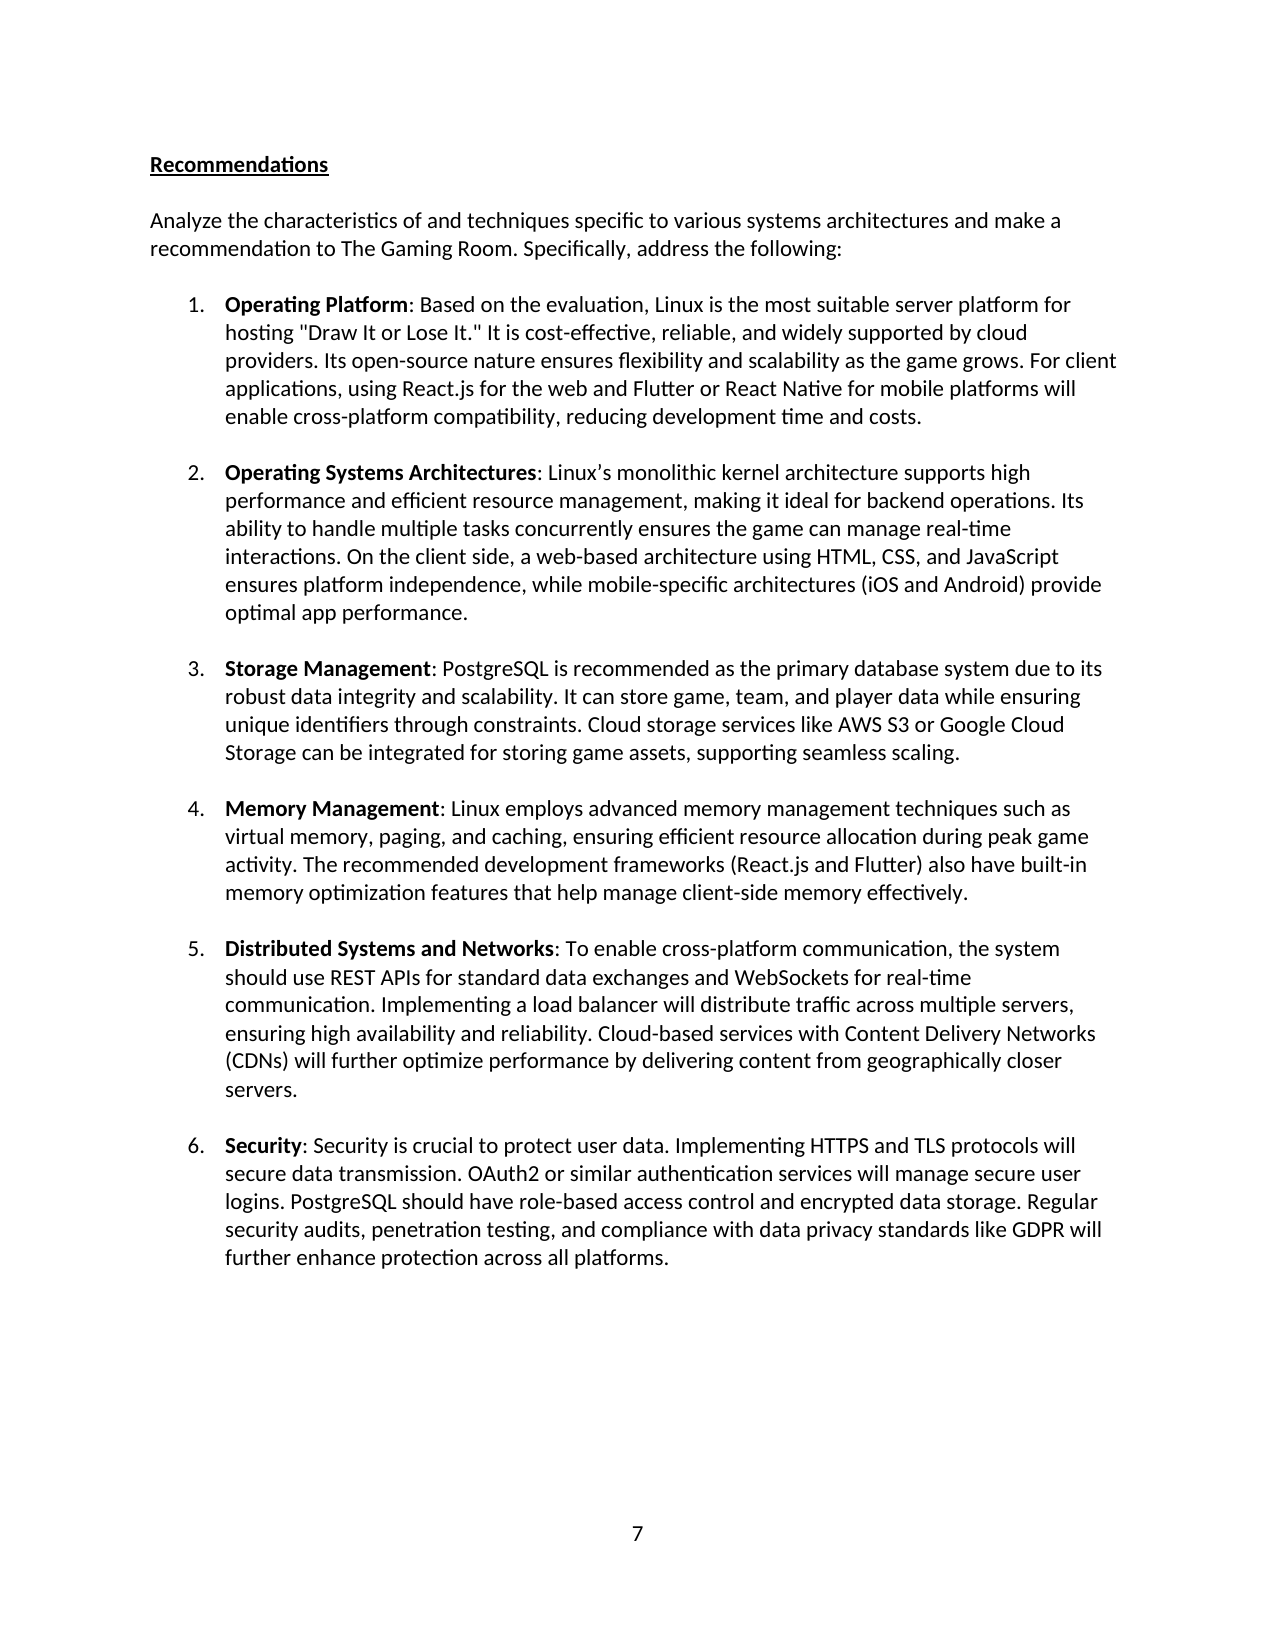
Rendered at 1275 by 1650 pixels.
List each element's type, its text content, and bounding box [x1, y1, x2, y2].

list Storage Management: PostgreSQL is recommended as the primary database system due to its robust data integrity and scalability. It can store game, team, and player data while ensuring unique identifiers through constraints. Cloud storage services like AWS S3 or Google Cloud Storage can be integrated for storing game assets, supporting seamless scaling. [187, 654, 1125, 766]
list Memory Management: Linux employs advanced memory management techniques such as virtual memory, paging, and caching, ensuring efficient resource allocation during peak game activity. The recommended development frameworks (React.js and Flutter) also have built-in memory optimization features that help manage client-side memory effectively. [187, 794, 1125, 907]
list Distributed Systems and Networks: To enable cross-platform communication, the system should use REST APIs for standard data exchanges and WebSockets for real-time communication. Implementing a load balancer will distribute traffic across multiple servers, ensuring high availability and reliability. Cloud-based services with Content Delivery Networks (CDNs) will further optimize performance by delivering content from geographically closer servers. [187, 934, 1125, 1103]
list Operating Systems Architectures: Linux’s monolithic kernel architecture supports high performance and efficient resource management, making it ideal for backend operations. Its ability to handle multiple tasks concurrently ensures the game can manage real-time interactions. On the client side, a web-based architecture using HTML, CSS, and JavaScript ensures platform independence, while mobile-specific architectures (iOS and Android) provide optimal app performance. [187, 458, 1125, 626]
subtitle Recommendations [150, 150, 1125, 178]
list Operating Platform: Based on the evaluation, Linux is the most suitable server platform for hosting "Draw It or Lose It." It is cost-effective, reliable, and widely supported by cloud providers. Its open-source nature ensures flexibility and scalability as the game grows. For client applications, using React.js for the web and Flutter or React Native for mobile platforms will enable cross-platform compatibility, reducing development time and costs. [187, 290, 1125, 430]
text Analyze the characteristics of and techniques specific to various systems architectures and make a recommendation to The Gaming Room. Specifically, address the following: [150, 206, 1125, 262]
list Security: Security is crucial to protect user data. Implementing HTTPS and TLS protocols will secure data transmission. OAuth2 or similar authentication services will manage secure user logins. PostgreSQL should have role-based access control and encrypted data storage. Regular security audits, penetration testing, and compliance with data privacy standards like GDPR will further enhance protection across all platforms. [187, 1131, 1125, 1271]
